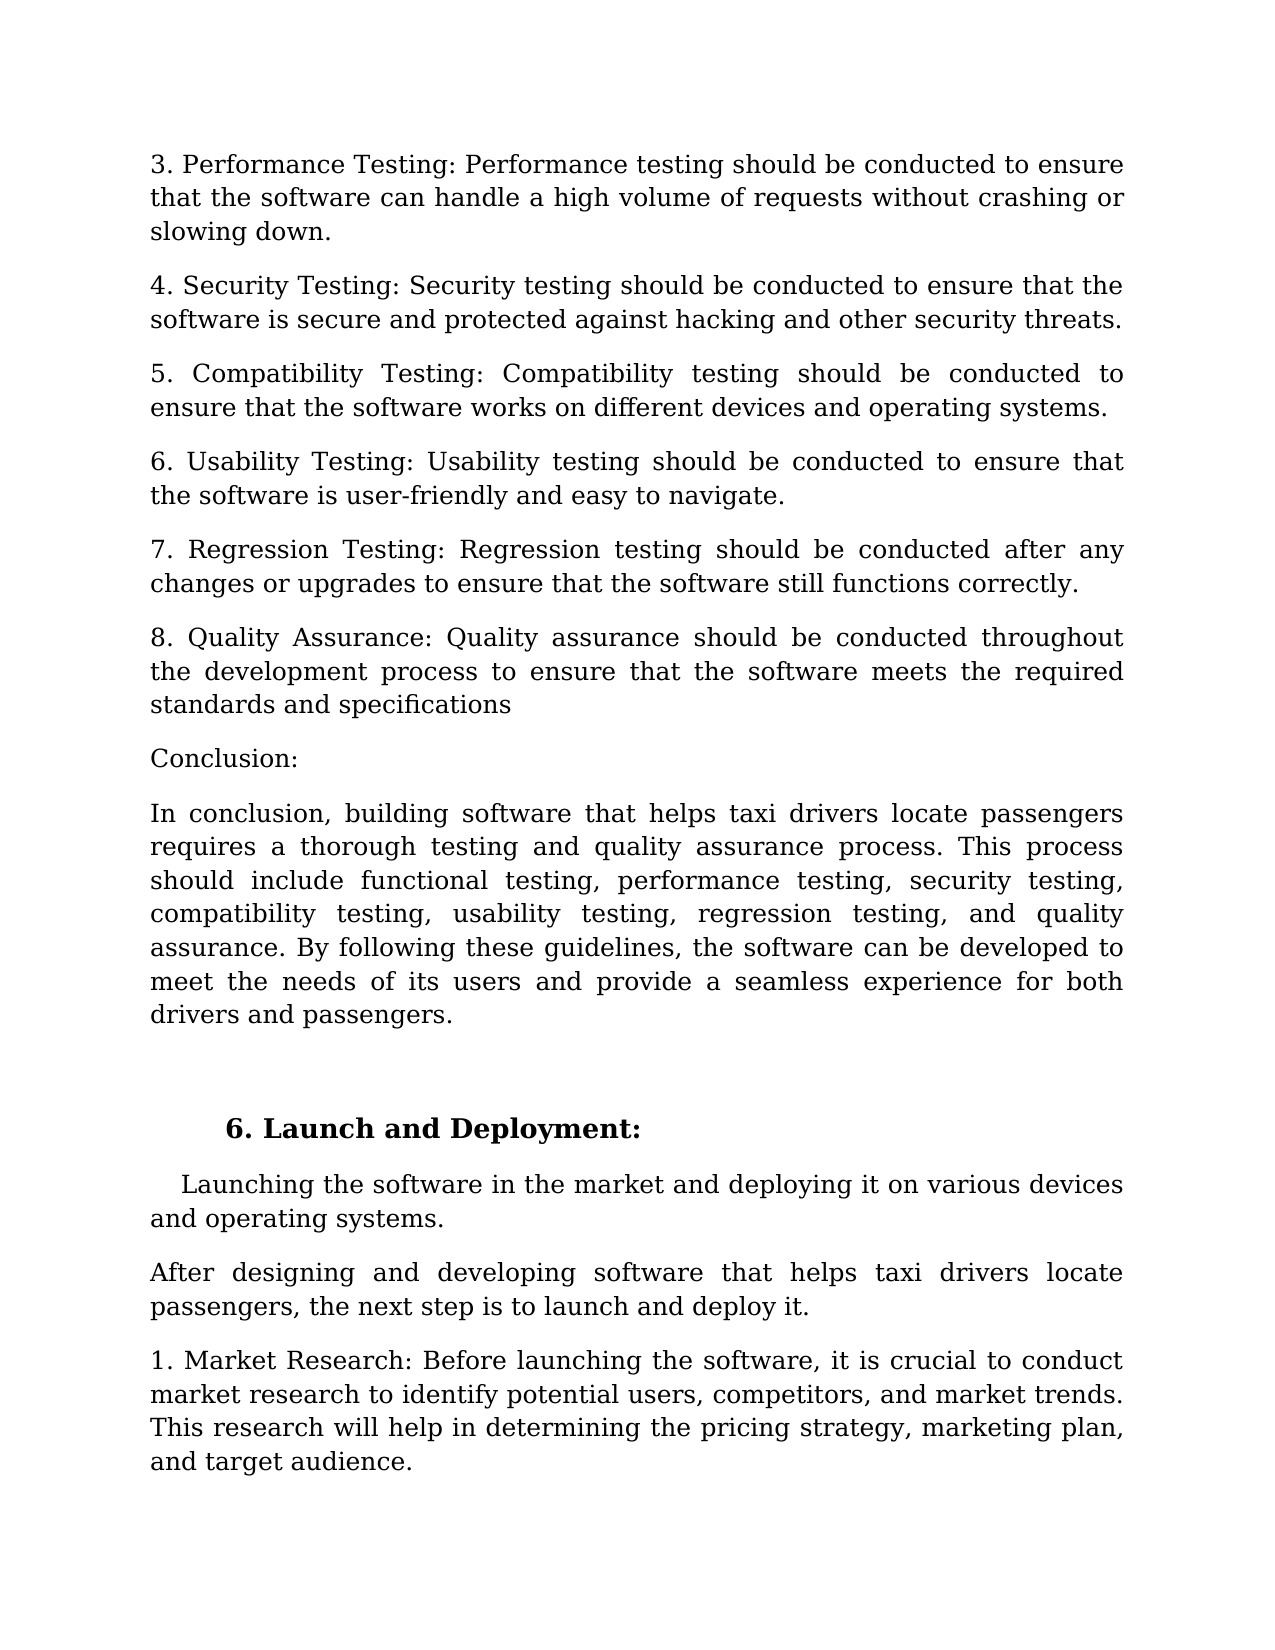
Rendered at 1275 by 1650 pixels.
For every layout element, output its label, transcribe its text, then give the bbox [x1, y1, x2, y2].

text 3. Performance Testing: Performance testing should be conducted to ensure that the software can handle a high volume of requests without crashing or slowing down. [150, 150, 1125, 246]
text 7. Regression Testing: Regression testing should be conducted after any changes or upgrades to ensure that the software still functions correctly. [150, 535, 1125, 598]
text 4. Security Testing: Security testing should be conducted to ensure that the software is secure and protected against hacking and other security threats. [150, 271, 1125, 334]
text Conclusion: [150, 744, 1125, 774]
text 6. Launch and Deployment: [150, 1113, 1125, 1145]
text 5. Compatibility Testing: Compatibility testing should be conducted to ensure that the software works on different devices and operating systems. [150, 359, 1125, 422]
text 8. Quality Assurance: Quality assurance should be conducted throughout the development process to ensure that the software meets the required standards and specifications [150, 623, 1125, 719]
text After designing and developing software that helps taxi drivers locate passengers, the next step is to launch and deploy it. [150, 1259, 1125, 1321]
text Launching the software in the market and deploying it on various devices and operating systems. [150, 1171, 1125, 1233]
text 1. Market Research: Before launching the software, it is crucial to conduct market research to identify potential users, competitors, and market trends. This research will help in determining the pricing strategy, marketing plan, and target audience. [150, 1347, 1125, 1476]
text In conclusion, building software that helps taxi drivers locate passengers requires a thorough testing and quality assurance process. This process should include functional testing, performance testing, security testing, compatibility testing, usability testing, regression testing, and quality assurance. By following these guidelines, the software can be developed to meet the needs of its users and provide a seamless experience for both drivers and passengers. [150, 799, 1125, 1029]
text 6. Usability Testing: Usability testing should be conducted to ensure that the software is user-friendly and easy to navigate. [150, 447, 1125, 510]
